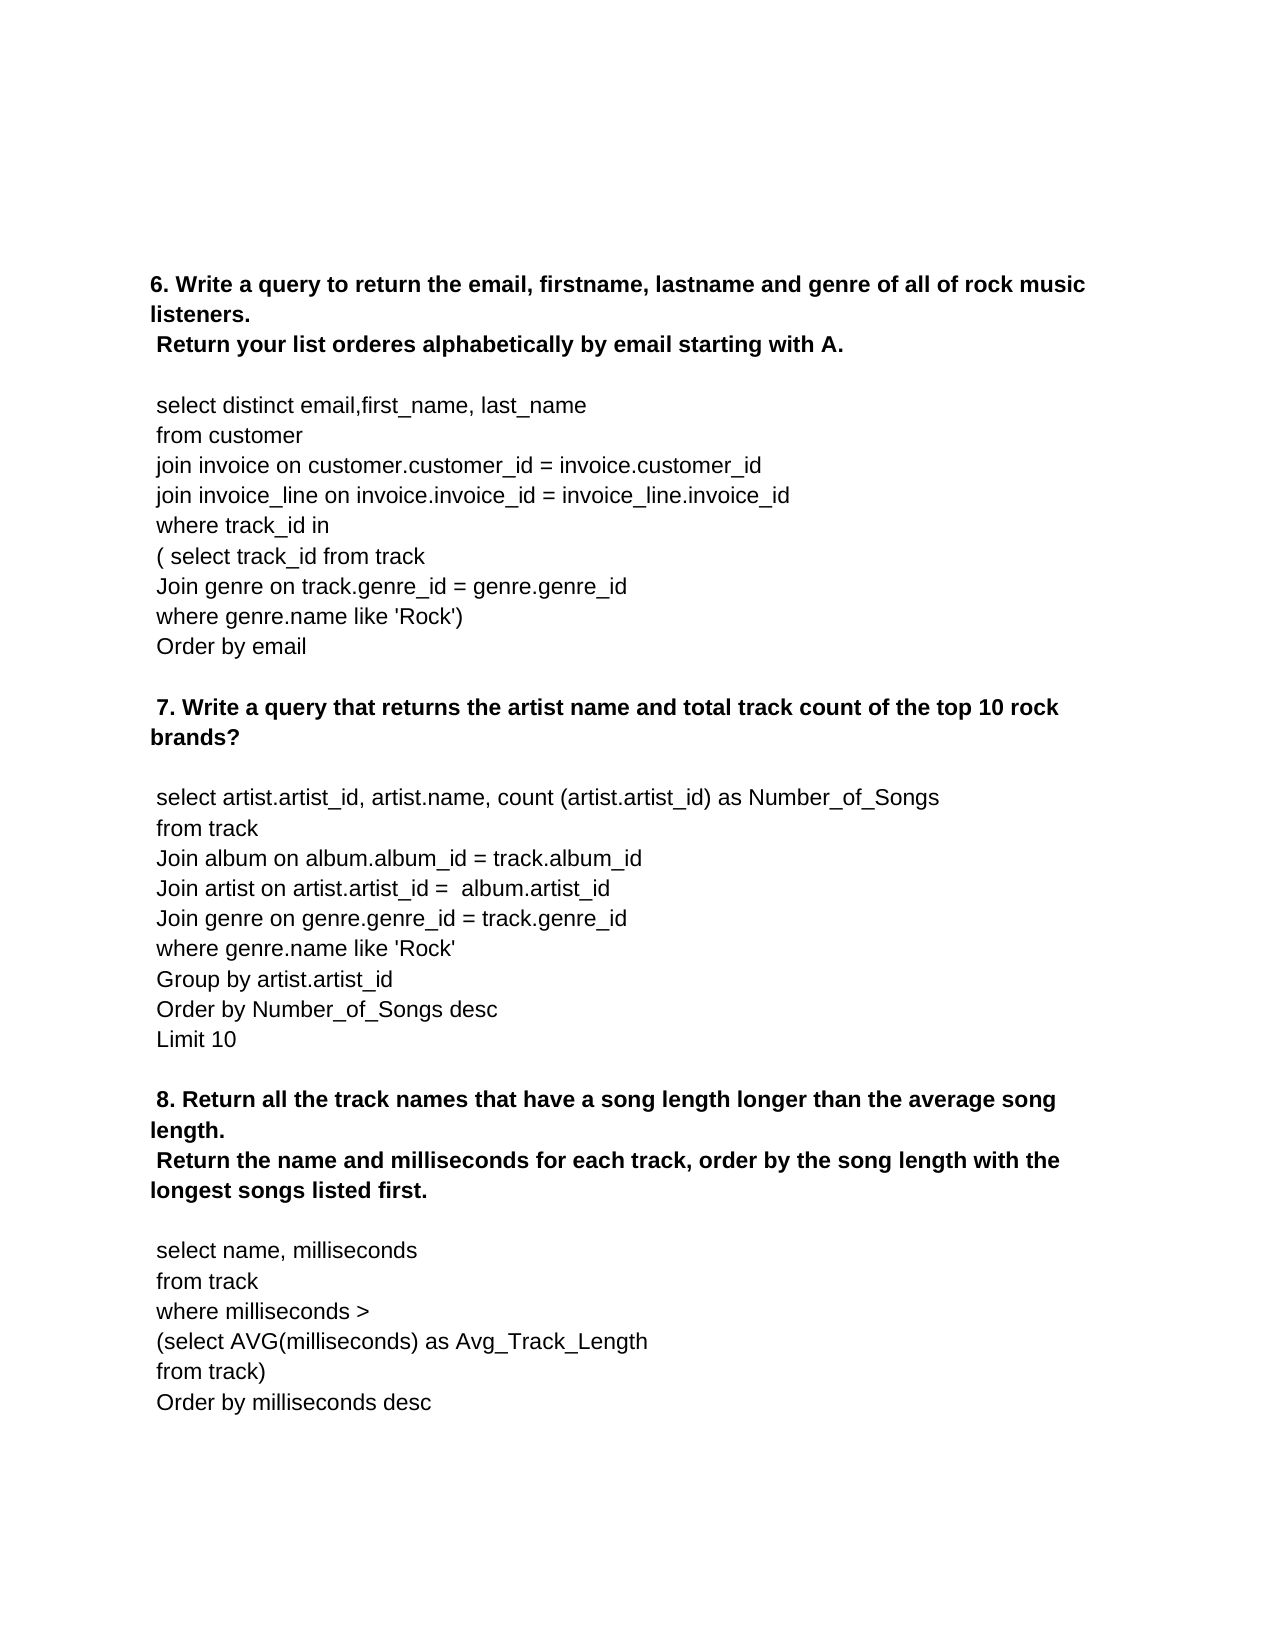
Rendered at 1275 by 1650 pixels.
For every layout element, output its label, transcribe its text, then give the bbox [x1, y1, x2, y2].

text select distinct email,first_name, last_name [150, 392, 1125, 418]
text Return your list orderes alphabetically by email starting with A. [150, 331, 1125, 358]
text from track [150, 814, 1125, 841]
text 6. Write a query to return the email, firstname, lastname and genre of all of rock music listeners. [150, 271, 1125, 327]
text select name, milliseconds [150, 1237, 1125, 1264]
text Order by Number_of_Songs desc [150, 996, 1125, 1022]
text ( select track_id from track [150, 543, 1125, 569]
text Join artist on artist.artist_id = album.artist_id [150, 875, 1125, 901]
text Join genre on track.genre_id = genre.genre_id [150, 573, 1125, 599]
text 8. Return all the track names that have a song length longer than the average song length. [150, 1086, 1125, 1143]
text join invoice on customer.customer_id = invoice.customer_id [150, 452, 1125, 478]
text (select AVG(milliseconds) as Avg_Track_Length [150, 1328, 1125, 1354]
text 7. Write a query that returns the artist name and total track count of the top 10 rock brands? [150, 694, 1125, 750]
text Join genre on genre.genre_id = track.genre_id [150, 905, 1125, 932]
text select artist.artist_id, artist.name, count (artist.artist_id) as Number_of_Songs [150, 784, 1125, 811]
text from track) [150, 1358, 1125, 1385]
text where milliseconds > [150, 1298, 1125, 1324]
text Order by email [150, 633, 1125, 660]
text from customer [150, 422, 1125, 448]
text Order by milliseconds desc [150, 1388, 1125, 1415]
text from track [150, 1268, 1125, 1294]
text where genre.name like 'Rock' [150, 935, 1125, 962]
text Return the name and milliseconds for each track, order by the song length with the longest songs listed first. [150, 1147, 1125, 1203]
text where track_id in [150, 512, 1125, 539]
text Limit 10 [150, 1026, 1125, 1052]
text Group by artist.artist_id [150, 966, 1125, 992]
text join invoice_line on invoice.invoice_id = invoice_line.invoice_id [150, 482, 1125, 509]
text Join album on album.album_id = track.album_id [150, 845, 1125, 871]
text where genre.name like 'Rock') [150, 603, 1125, 629]
